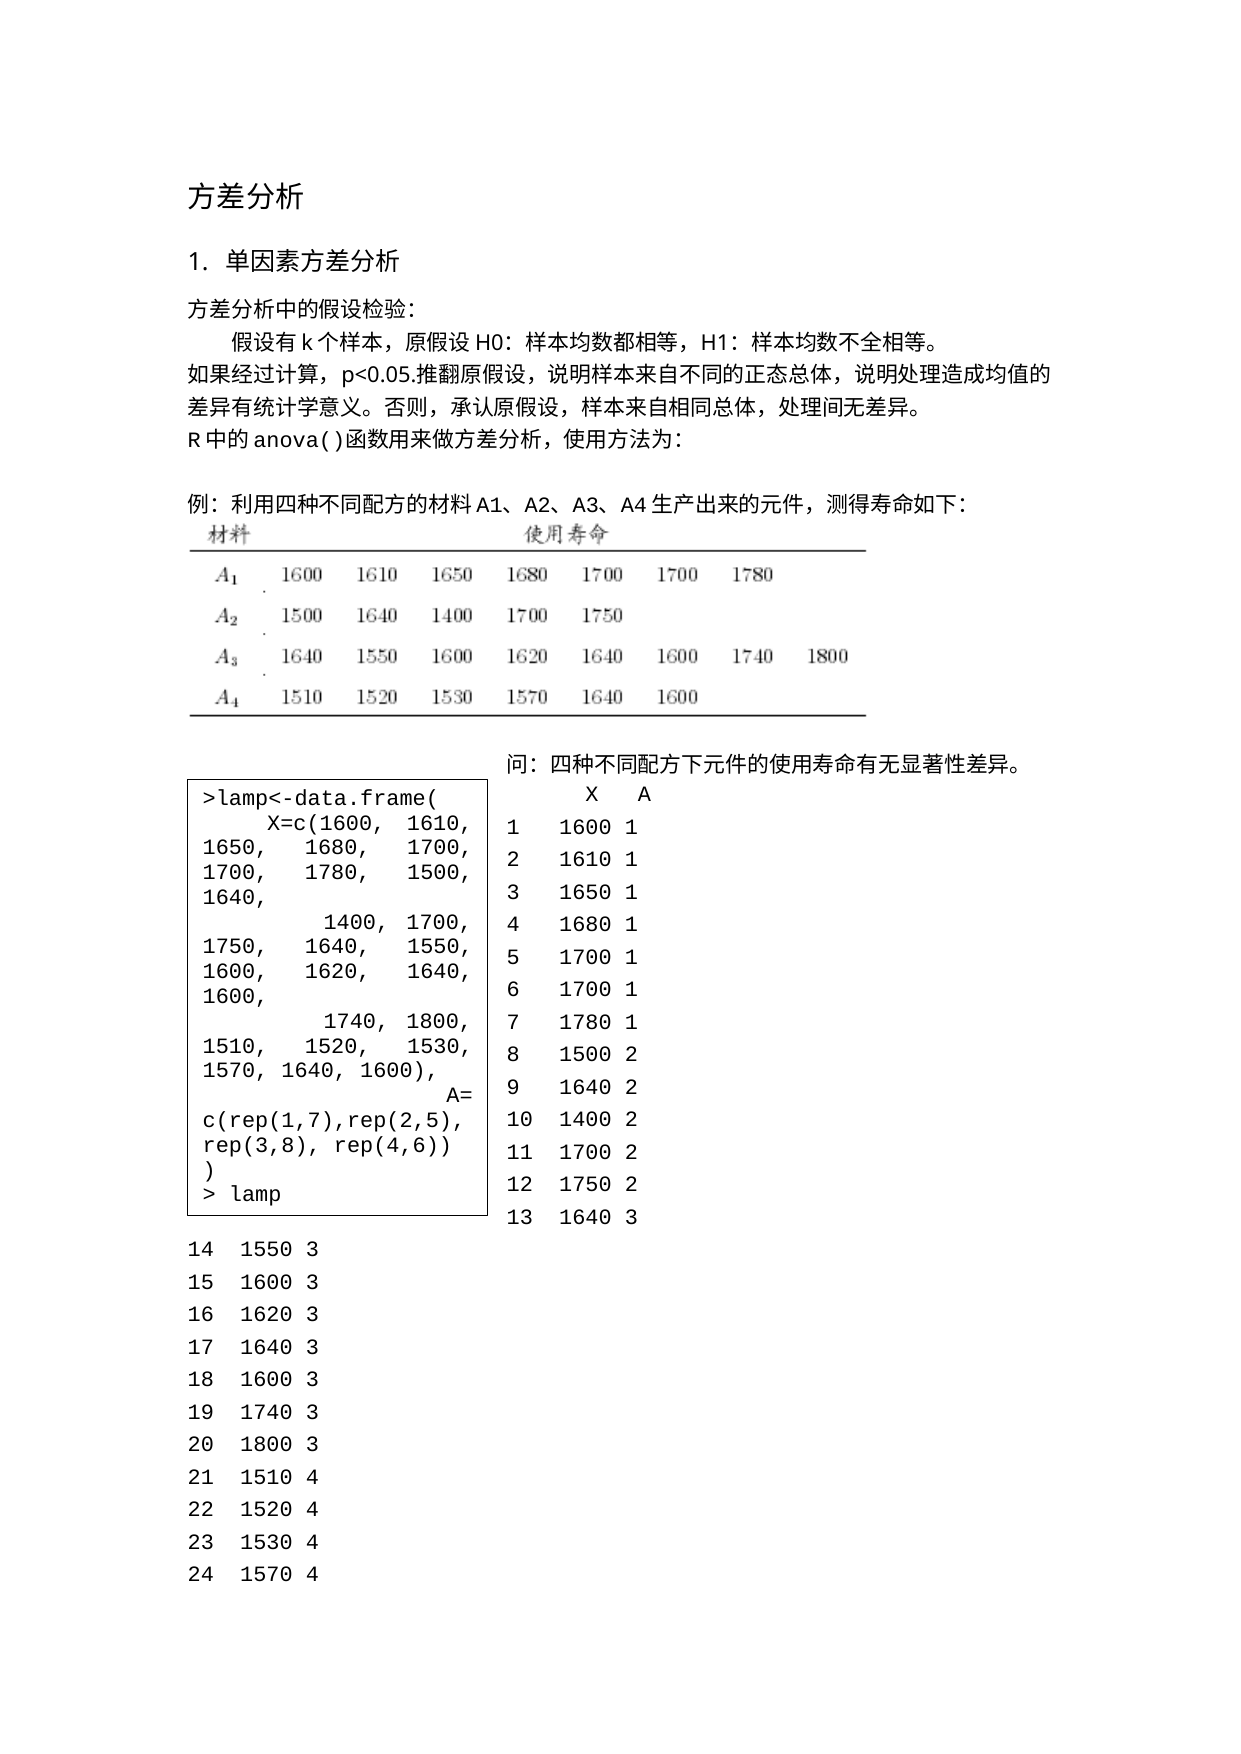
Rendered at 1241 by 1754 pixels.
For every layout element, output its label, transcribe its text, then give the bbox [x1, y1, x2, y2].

text 假设有k个样本，原假设H0：样本均数都相等，H1：样本均数不全相等。 [187, 324, 1053, 357]
text 11 1700 2 [488, 1137, 1053, 1169]
text 12 1750 2 [488, 1169, 1053, 1202]
text 14 1550 3 [187, 1234, 1053, 1267]
text 11 1700 2 [188, 1137, 487, 1169]
text 22 1520 4 [187, 1494, 1053, 1527]
text 如果经过计算，p<0.05.推翻原假设，说明样本来自不同的正态总体，说明处理造成均值的差异有统计学意义。否则，承认原假设，样本来自相同总体，处理间无差异。 [187, 357, 1053, 422]
text X A [188, 780, 487, 812]
text 9 1640 2 [488, 1072, 1053, 1104]
text 16 1620 3 [187, 1299, 1053, 1332]
text X A [488, 779, 1053, 812]
text 21 1510 4 [187, 1462, 1053, 1494]
text 7 1780 1 [188, 1007, 487, 1039]
text 10 1400 2 [188, 1104, 487, 1137]
text 4 1680 1 [488, 909, 1053, 942]
list 单因素方差分析 [187, 227, 1053, 292]
text 8 1500 2 [488, 1039, 1053, 1072]
text 5 1700 1 [188, 942, 487, 974]
text 3 1650 1 [188, 877, 487, 909]
text 10 1400 2 [488, 1104, 1053, 1137]
text 1 1600 1 [488, 812, 1053, 844]
text 19 1740 3 [187, 1397, 1053, 1429]
text 1 1600 1 [188, 812, 487, 844]
text 方差分析 [187, 162, 1053, 227]
text 15 1600 3 [187, 1267, 1053, 1299]
text 2 1610 1 [488, 844, 1053, 877]
text 问：四种不同配方下元件的使用寿命有无显著性差异。 [187, 747, 1053, 779]
text 9 1640 2 [188, 1072, 487, 1104]
text 23 1530 4 [187, 1527, 1053, 1559]
text 13 1640 3 [187, 1202, 1053, 1234]
text 例：利用四种不同配方的材料A1、A2、A3、A4生产出来的元件，测得寿命如下： [187, 487, 1053, 519]
text 6 1700 1 [188, 974, 487, 1007]
text 6 1700 1 [488, 974, 1053, 1007]
text 4 1680 1 [188, 909, 487, 942]
text 2 1610 1 [188, 844, 487, 877]
text 5 1700 1 [488, 942, 1053, 974]
text 12 1750 2 [188, 1169, 487, 1202]
text 18 1600 3 [187, 1364, 1053, 1397]
text R中的anova()函数用来做方差分析，使用方法为： [187, 422, 1053, 454]
text 7 1780 1 [488, 1007, 1053, 1039]
text 24 1570 4 [187, 1559, 1053, 1592]
picture [187, 519, 871, 723]
text 3 1650 1 [488, 877, 1053, 909]
text 8 1500 2 [188, 1039, 487, 1072]
text 17 1640 3 [187, 1332, 1053, 1364]
text 20 1800 3 [187, 1429, 1053, 1462]
text 方差分析中的假设检验： [187, 292, 1053, 324]
